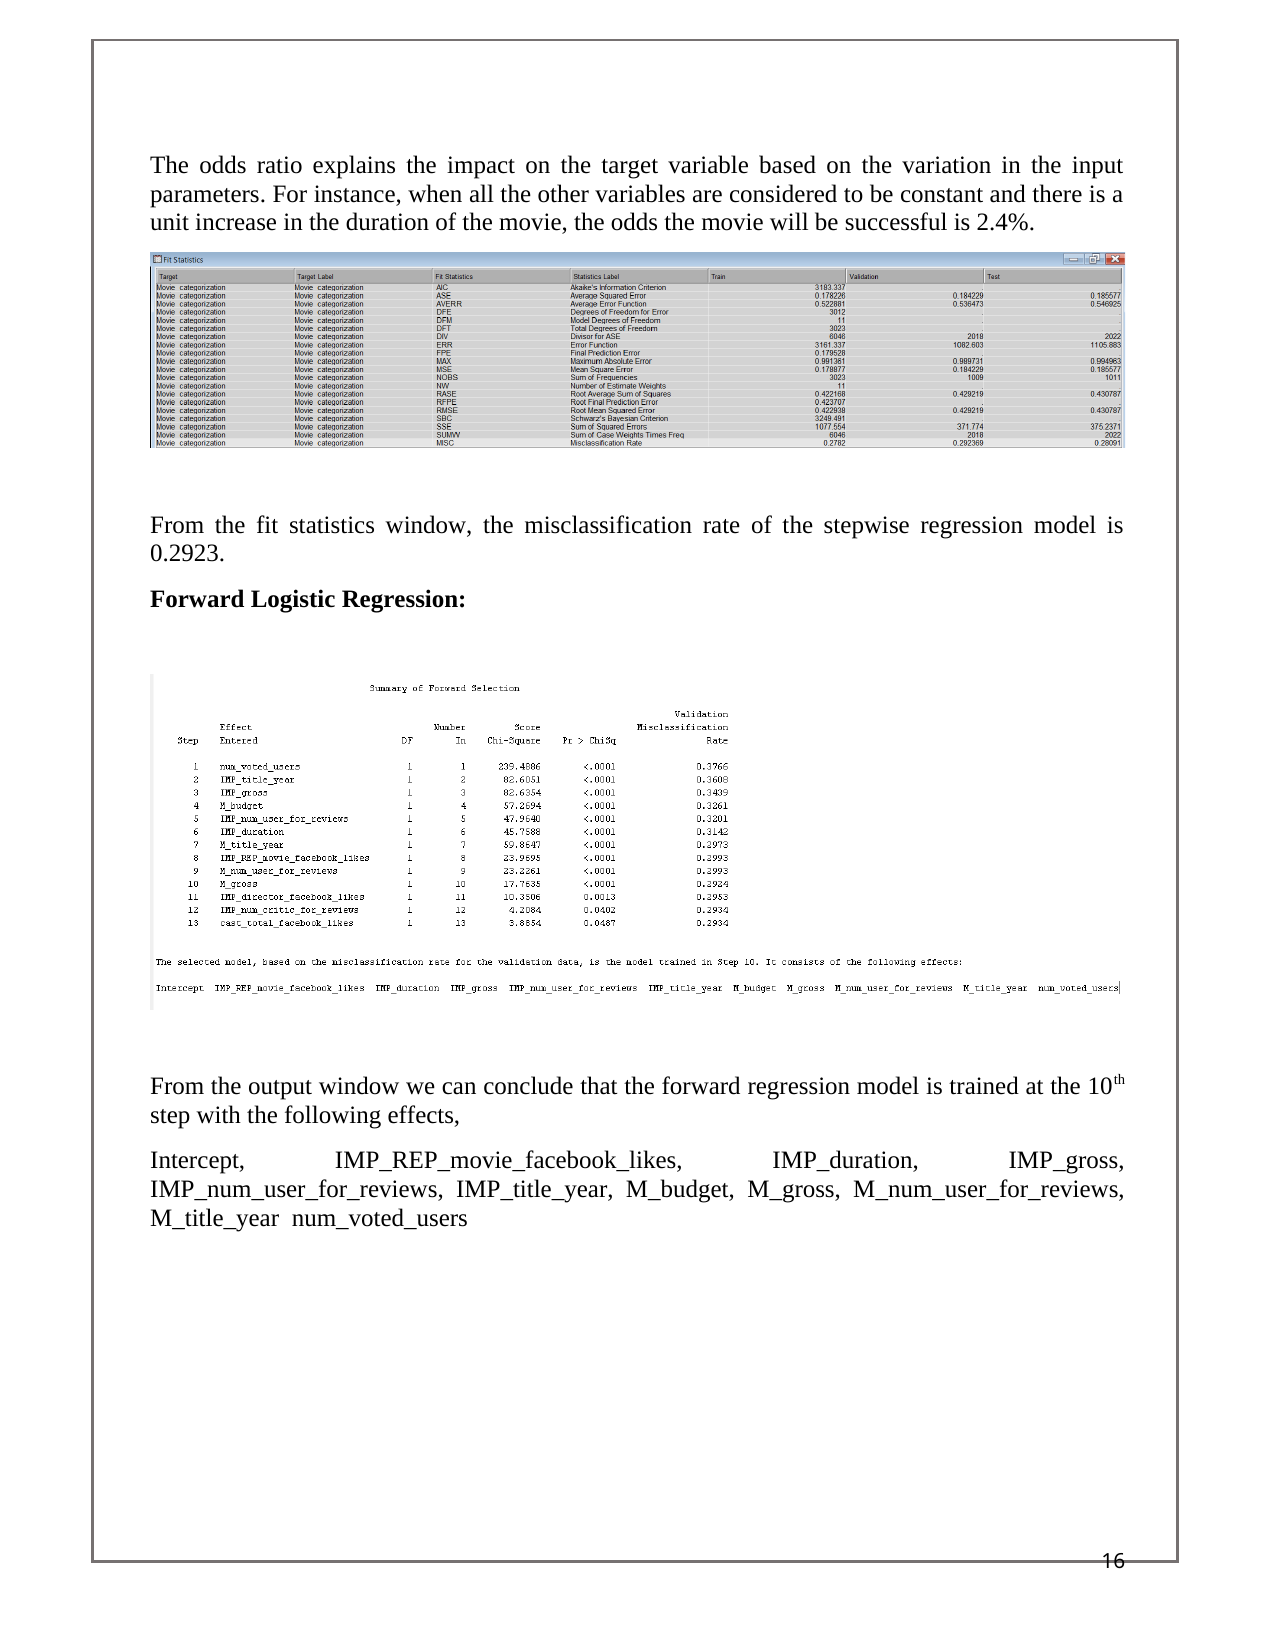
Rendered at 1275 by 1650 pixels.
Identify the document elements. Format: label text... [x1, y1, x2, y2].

text The odds ratio explains the impact on the target variable based on the variation in the input parameters. For instance, when all the other variables are considered to be constant and there is a unit increase in the duration of the movie, the odds the movie will be successful is 2.4%. [150, 150, 1125, 236]
text From the output window we can conclude that the forward regression model is trained at the 10th step with the following effects, [150, 1071, 1125, 1129]
text From the fit statistics window, the misclassification rate of the stepwise regression model is 0.2923. [150, 510, 1125, 567]
text Intercept, IMP_REP_movie_facebook_likes, IMP_duration, IMP_gross, IMP_num_user_for_reviews, IMP_title_year, M_budget, M_gross, M_num_user_for_reviews, M_title_year num_voted_users [150, 1145, 1125, 1232]
picture [150, 252, 1125, 448]
text Forward Logistic Regression: [150, 584, 1125, 613]
picture [150, 674, 1125, 1010]
